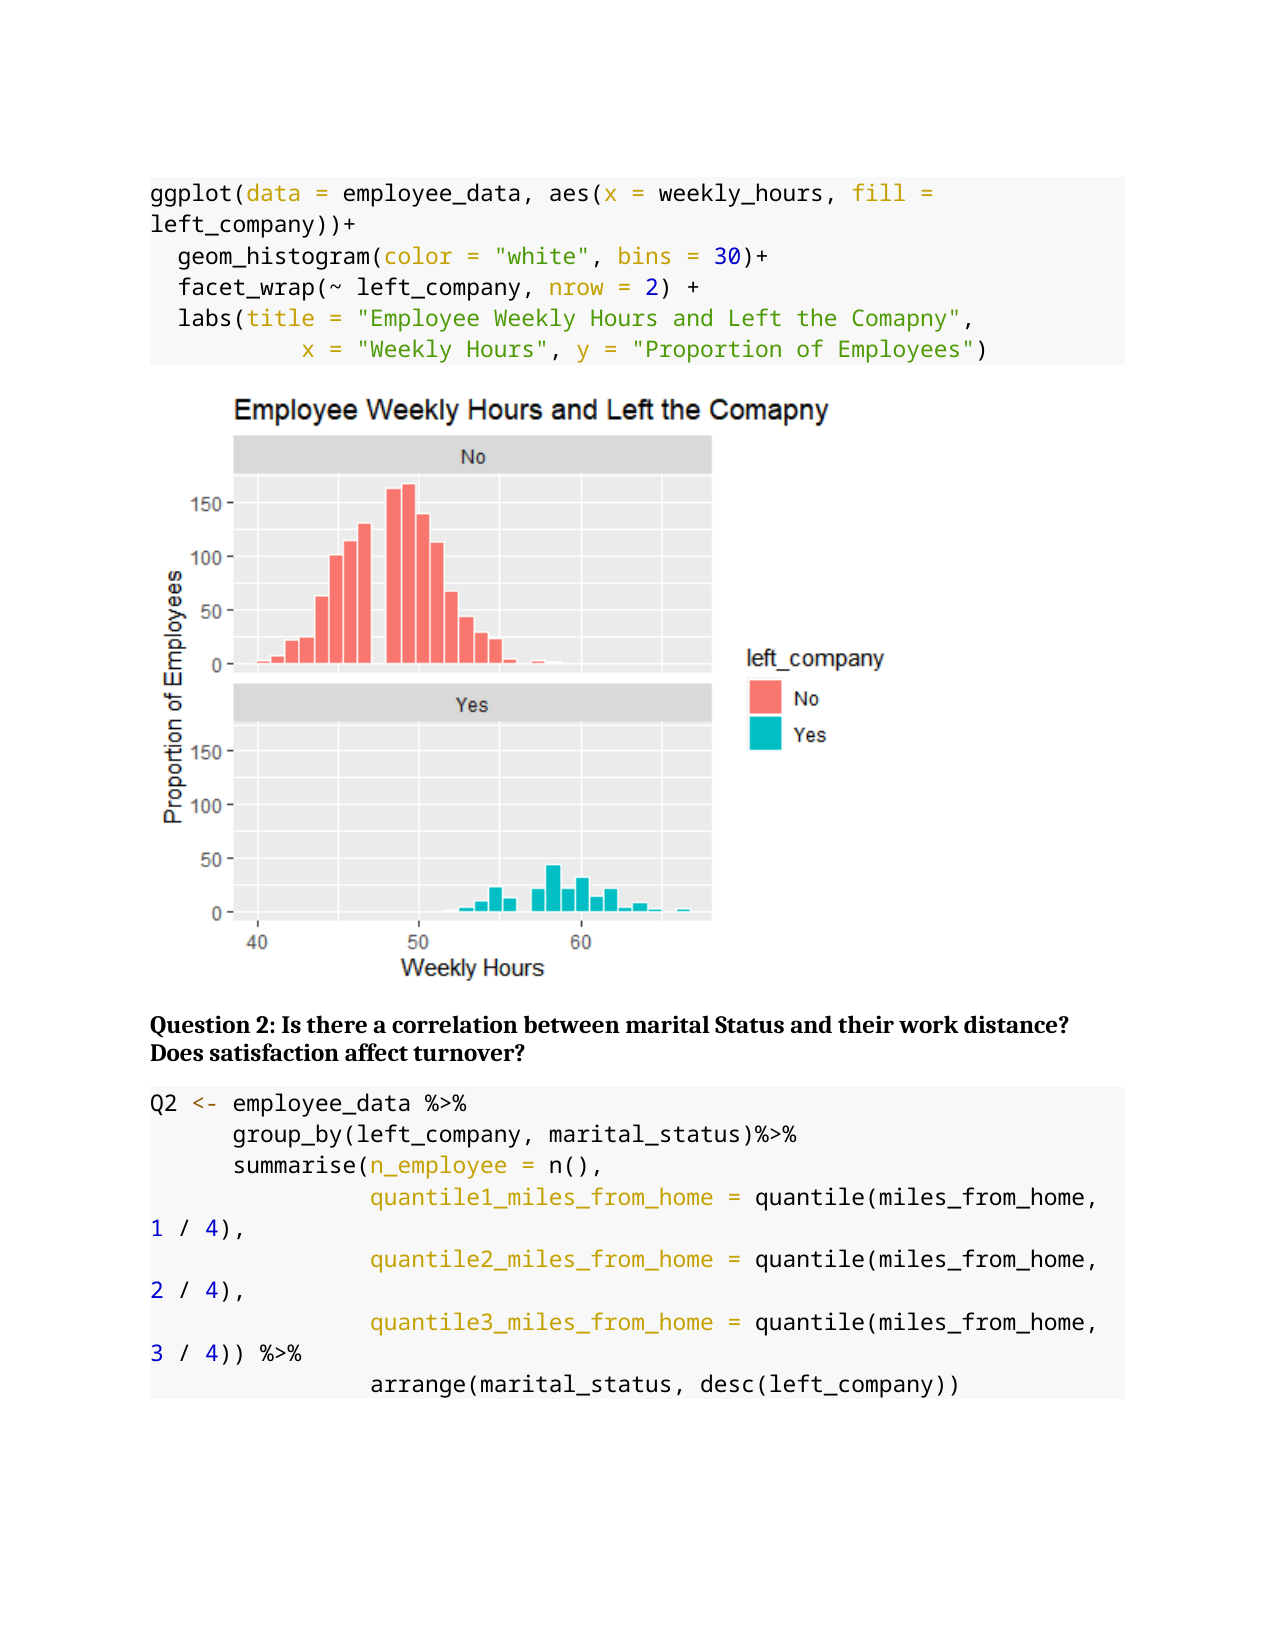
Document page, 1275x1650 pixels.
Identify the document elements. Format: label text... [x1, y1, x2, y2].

picture [150, 385, 908, 992]
text ggplot(data = employee_data, aes(x = weekly_hours, fill = left_company))+ geom_histogram(color = "white", bins = 30)+ facet_wrap(~ left_company, nrow = 2) + labs(title = "Employee Weekly Hours and Left the Comapny", x = "Weekly Hours", y = "Proportion of Employees") [150, 177, 1125, 365]
text Question 2: Is there a correlation between marital Status and their work distance? Does satisfaction affect turnover? [150, 1011, 1125, 1068]
text Q2 <- employee_data %>% group_by(left_company, marital_status)%>% summarise(n_employee = n(), quantile1_miles_from_home = quantile(miles_from_home, 1 / 4), quantile2_miles_from_home = quantile(miles_from_home, 2 / 4), quantile3_miles_from_home = quantile(miles_from_home, 3 / 4)) %>% arrange(marital_status, desc(left_company)) [246, 1087, 1125, 1399]
